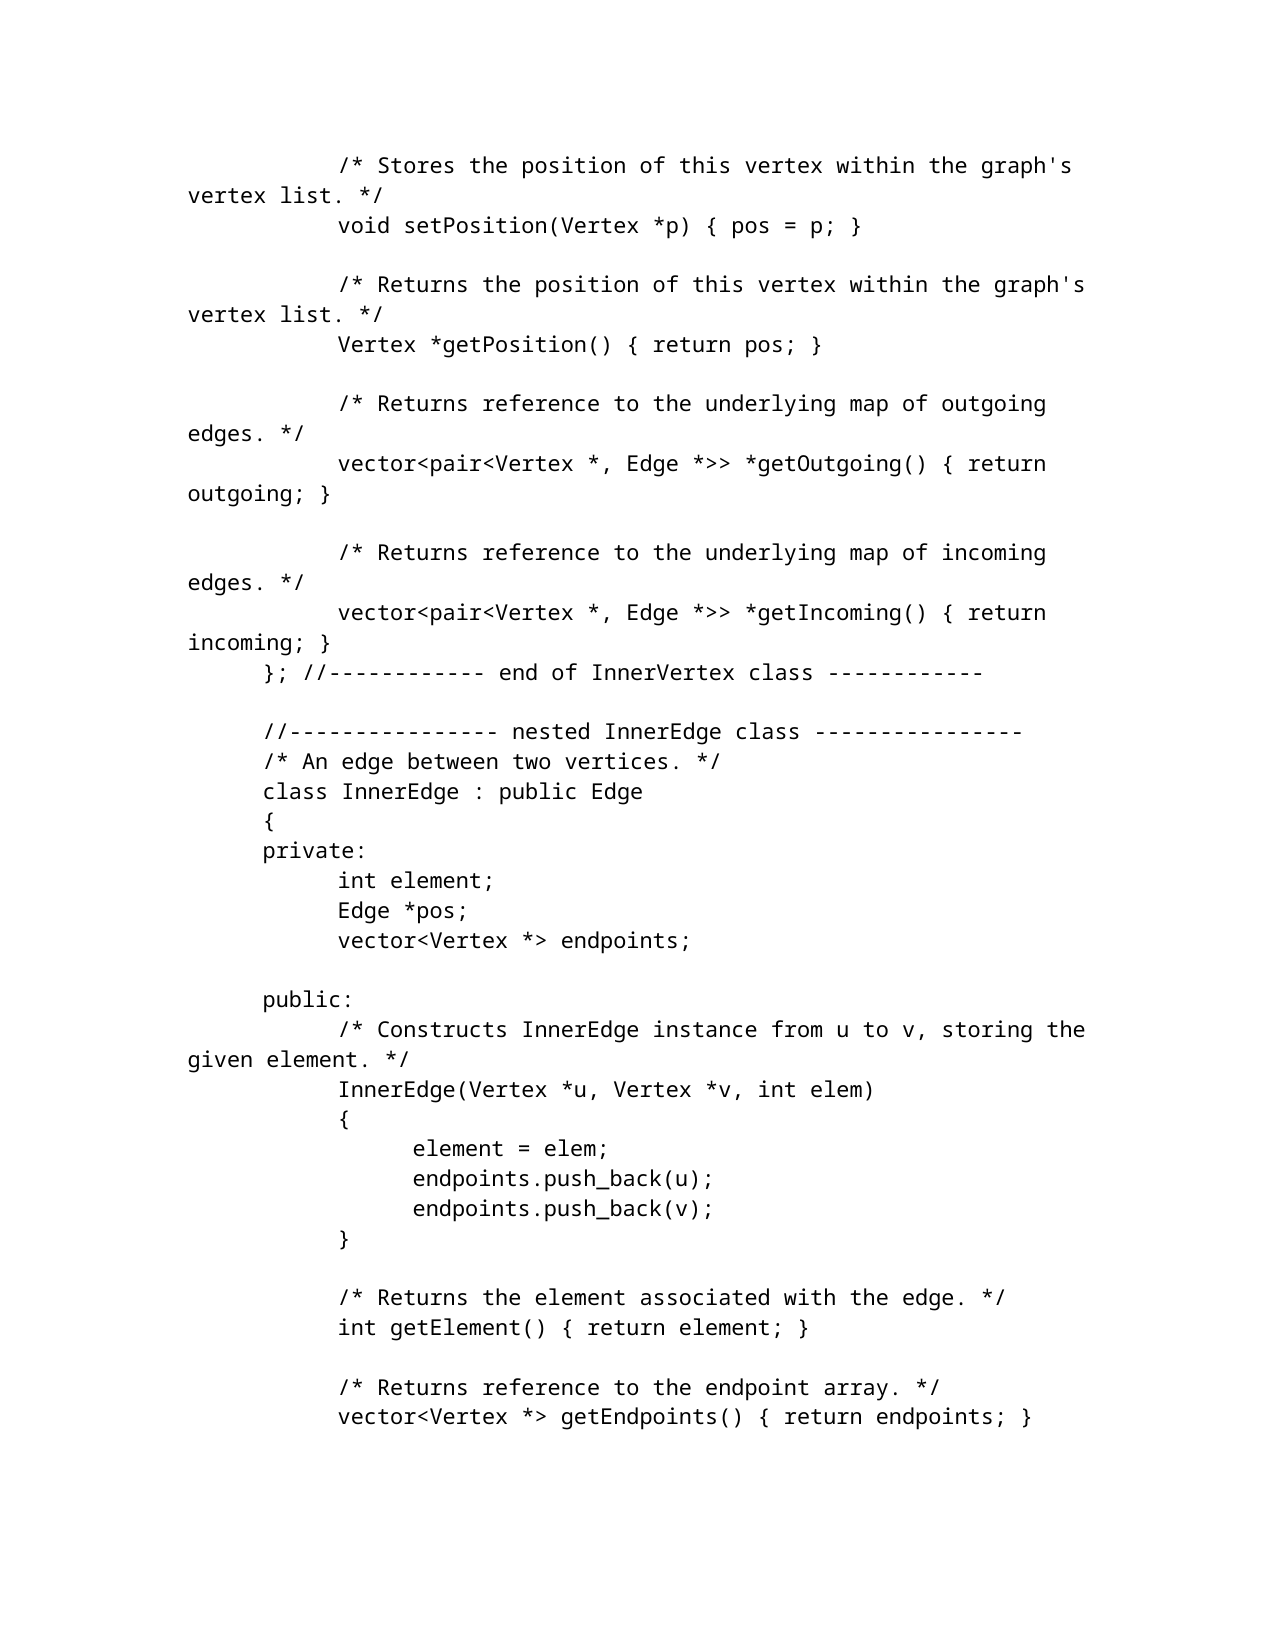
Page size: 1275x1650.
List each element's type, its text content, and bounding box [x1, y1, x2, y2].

text void setPosition(Vertex *p) { pos = p; } [187, 209, 1087, 239]
text { [187, 1103, 1087, 1133]
text /* Returns the position of this vertex within the graph's vertex list. */ [187, 269, 1087, 329]
text element = elem; [187, 1133, 1087, 1163]
text private: [187, 835, 1087, 865]
text endpoints.push_back(v); [187, 1193, 1087, 1222]
text /* Returns reference to the underlying map of incoming edges. */ [187, 537, 1087, 597]
text /* Stores the position of this vertex within the graph's vertex list. */ [187, 150, 1087, 209]
text //---------------- nested InnerEdge class ---------------- [187, 716, 1087, 746]
text InnerEdge(Vertex *u, Vertex *v, int elem) [187, 1073, 1087, 1103]
text vector<pair<Vertex *, Edge *>> *getIncoming() { return incoming; } [187, 597, 1087, 656]
text /* An edge between two vertices. */ [187, 746, 1087, 776]
text Vertex *getPosition() { return pos; } [187, 329, 1087, 358]
text vector<Vertex *> getEndpoints() { return endpoints; } [187, 1401, 1087, 1431]
text /* Returns the element associated with the edge. */ [187, 1282, 1087, 1312]
text public: [187, 984, 1087, 1014]
text /* Constructs InnerEdge instance from u to v, storing the given element. */ [187, 1014, 1087, 1073]
text int getElement() { return element; } [187, 1312, 1087, 1342]
text }; //------------ end of InnerVertex class ------------ [187, 656, 1087, 686]
text /* Returns reference to the underlying map of outgoing edges. */ [187, 388, 1087, 448]
text { [187, 805, 1087, 835]
text vector<pair<Vertex *, Edge *>> *getOutgoing() { return outgoing; } [187, 448, 1087, 507]
text vector<Vertex *> endpoints; [187, 924, 1087, 954]
text int element; [187, 865, 1087, 895]
text class InnerEdge : public Edge [187, 776, 1087, 805]
text Edge *pos; [187, 895, 1087, 924]
text } [187, 1222, 1087, 1252]
text endpoints.push_back(u); [187, 1163, 1087, 1193]
text /* Returns reference to the endpoint array. */ [187, 1371, 1087, 1401]
